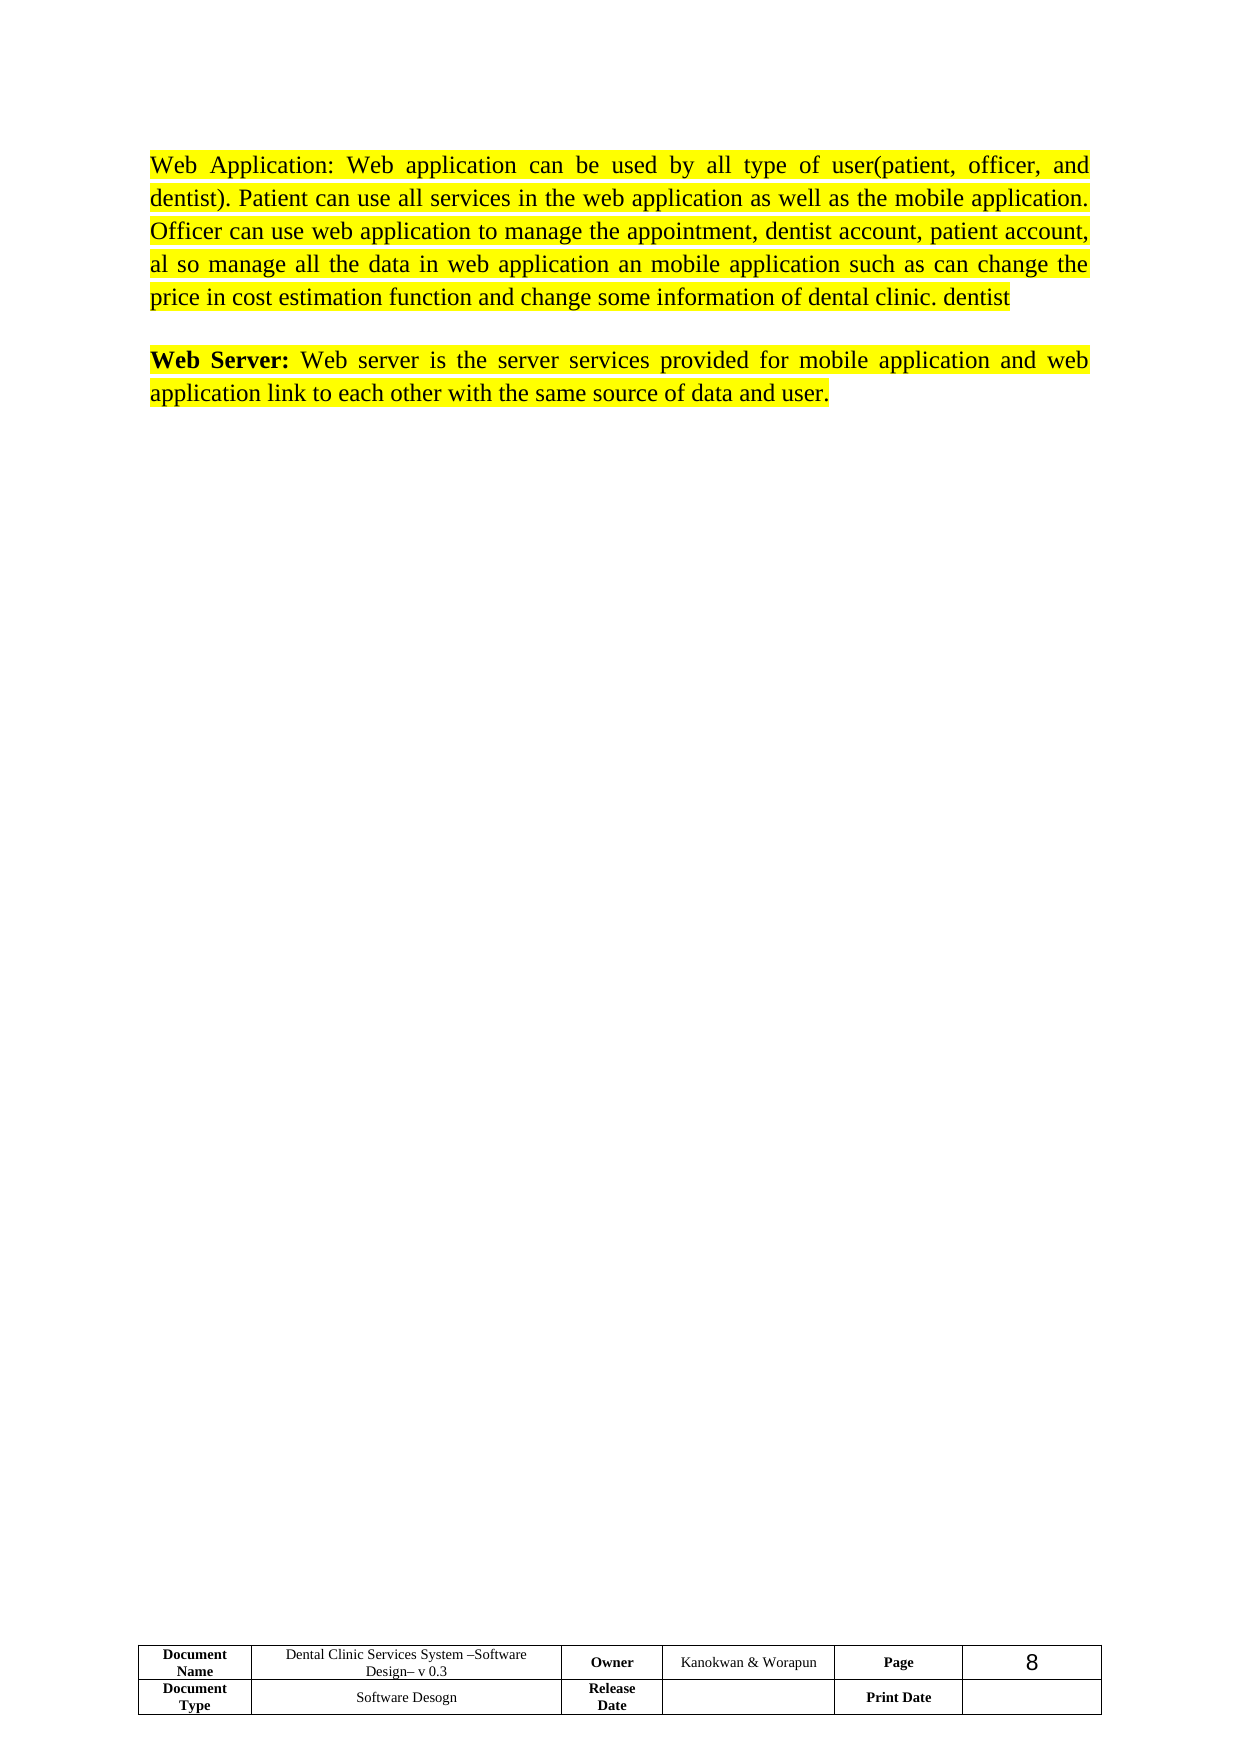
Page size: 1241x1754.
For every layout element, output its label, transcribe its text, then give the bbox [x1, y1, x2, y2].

text Web Server: Web server is the server services provided for mobile application and web application link to each other with the same source of data and user. [150, 374, 1090, 407]
text Web Application: Web application can be used by all type of user(patient, officer, and dentist). Patient can use all services in the web application as well as the mobile application. Officer can use web application to manage the appointment, dentist account, patient account, al so manage all the data in web application an mobile application such as can change the price in cost estimation function and change some information of dental clinic. dentist [150, 278, 1090, 311]
